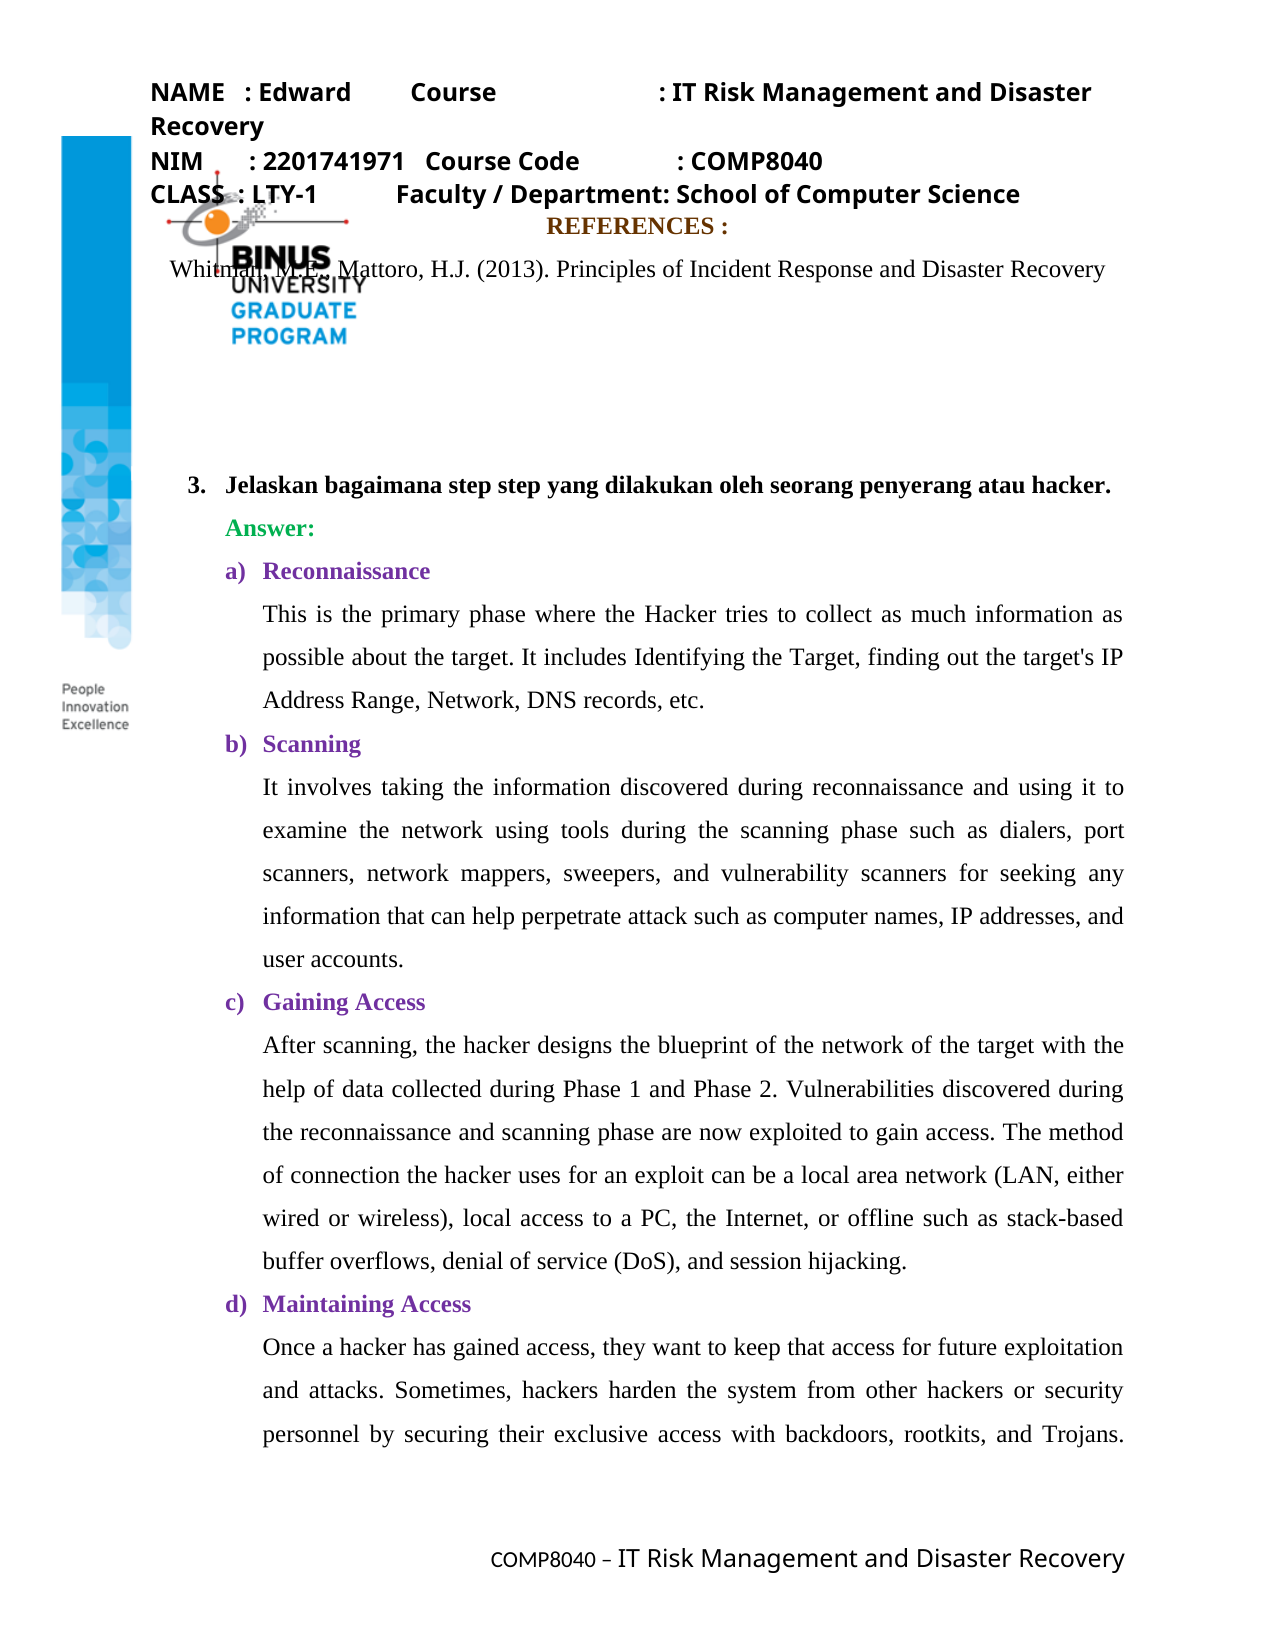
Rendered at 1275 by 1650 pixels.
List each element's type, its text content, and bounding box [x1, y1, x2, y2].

text Answer: [225, 513, 1125, 542]
list Gaining Access [225, 987, 1125, 1016]
text REFERENCES : [150, 211, 1125, 240]
list Reconnaissance [225, 556, 1125, 585]
text Whitman, M.E., Mattoro, H.J. (2013). Principles of Incident Response and Disaster Recovery [150, 254, 1125, 283]
list It involves taking the information discovered during reconnaissance and using it to examine the network using tools during the scanning phase such as dialers, port scanners, network mappers, sweepers, and vulnerability scanners for seeking any information that can help perpetrate attack such as computer names, IP addresses, and user accounts. [262, 772, 1125, 973]
picture [18, 136, 620, 746]
list Scanning [225, 729, 1125, 757]
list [262, 1332, 1125, 1447]
list This is the primary phase where the Hacker tries to collect as much information as possible about the target. It includes Identifying the Target, finding out the target's IP Address Range, Network, DNS records, etc. [262, 599, 1125, 714]
list Jelaskan bagaimana step step yang dilakukan oleh seorang penyerang atau hacker. [187, 470, 1125, 499]
list Maintaining Access [225, 1289, 1125, 1318]
list After scanning, the hacker designs the blueprint of the network of the target with the help of data collected during Phase 1 and Phase 2. Vulnerabilities discovered during the reconnaissance and scanning phase are now exploited to gain access. The method of connection the hacker uses for an exploit can be a local area network (LAN, either wired or wireless), local access to a PC, the Internet, or offline such as stack-based buffer overflows, denial of service (DoS), and session hijacking. [262, 1031, 1125, 1275]
